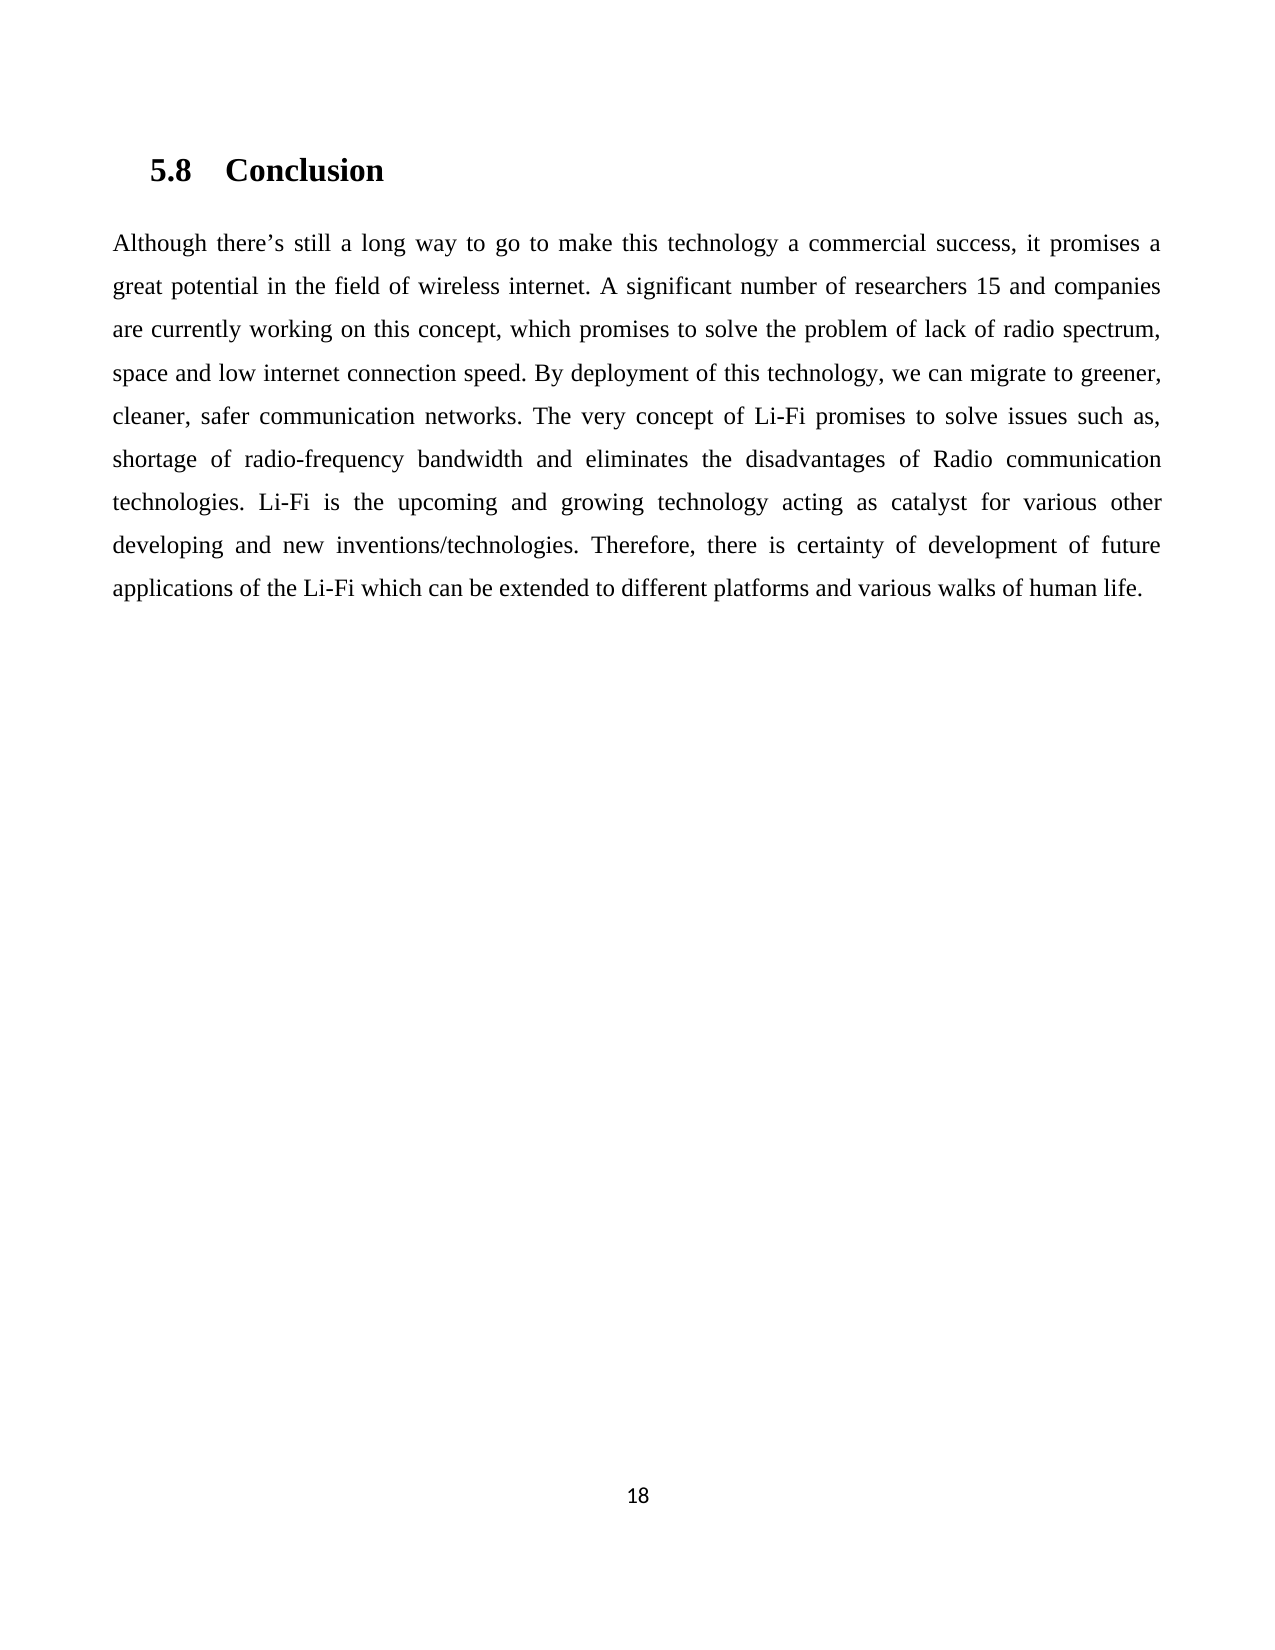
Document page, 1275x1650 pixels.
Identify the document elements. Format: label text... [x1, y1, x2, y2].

text Although there’s still a long way to go to make this technology a commercial success, it promises a great potential in the field of wireless internet. A significant number of researchers 15 and companies are currently working on this concept, which promises to solve the problem of lack of radio spectrum, space and low internet connection speed. By deployment of this technology, we can migrate to greener, cleaner, safer communication networks. The very concept of Li-Fi promises to solve issues such as, shortage of radio-frequency bandwidth and eliminates the disadvantages of Radio communication technologies. Li-Fi is the upcoming and growing technology acting as catalyst for various other developing and new inventions/technologies. Therefore, there is certainty of development of future applications of the Li-Fi which can be extended to different platforms and various walks of human life. [112, 228, 1162, 602]
list Conclusion [150, 150, 1162, 188]
